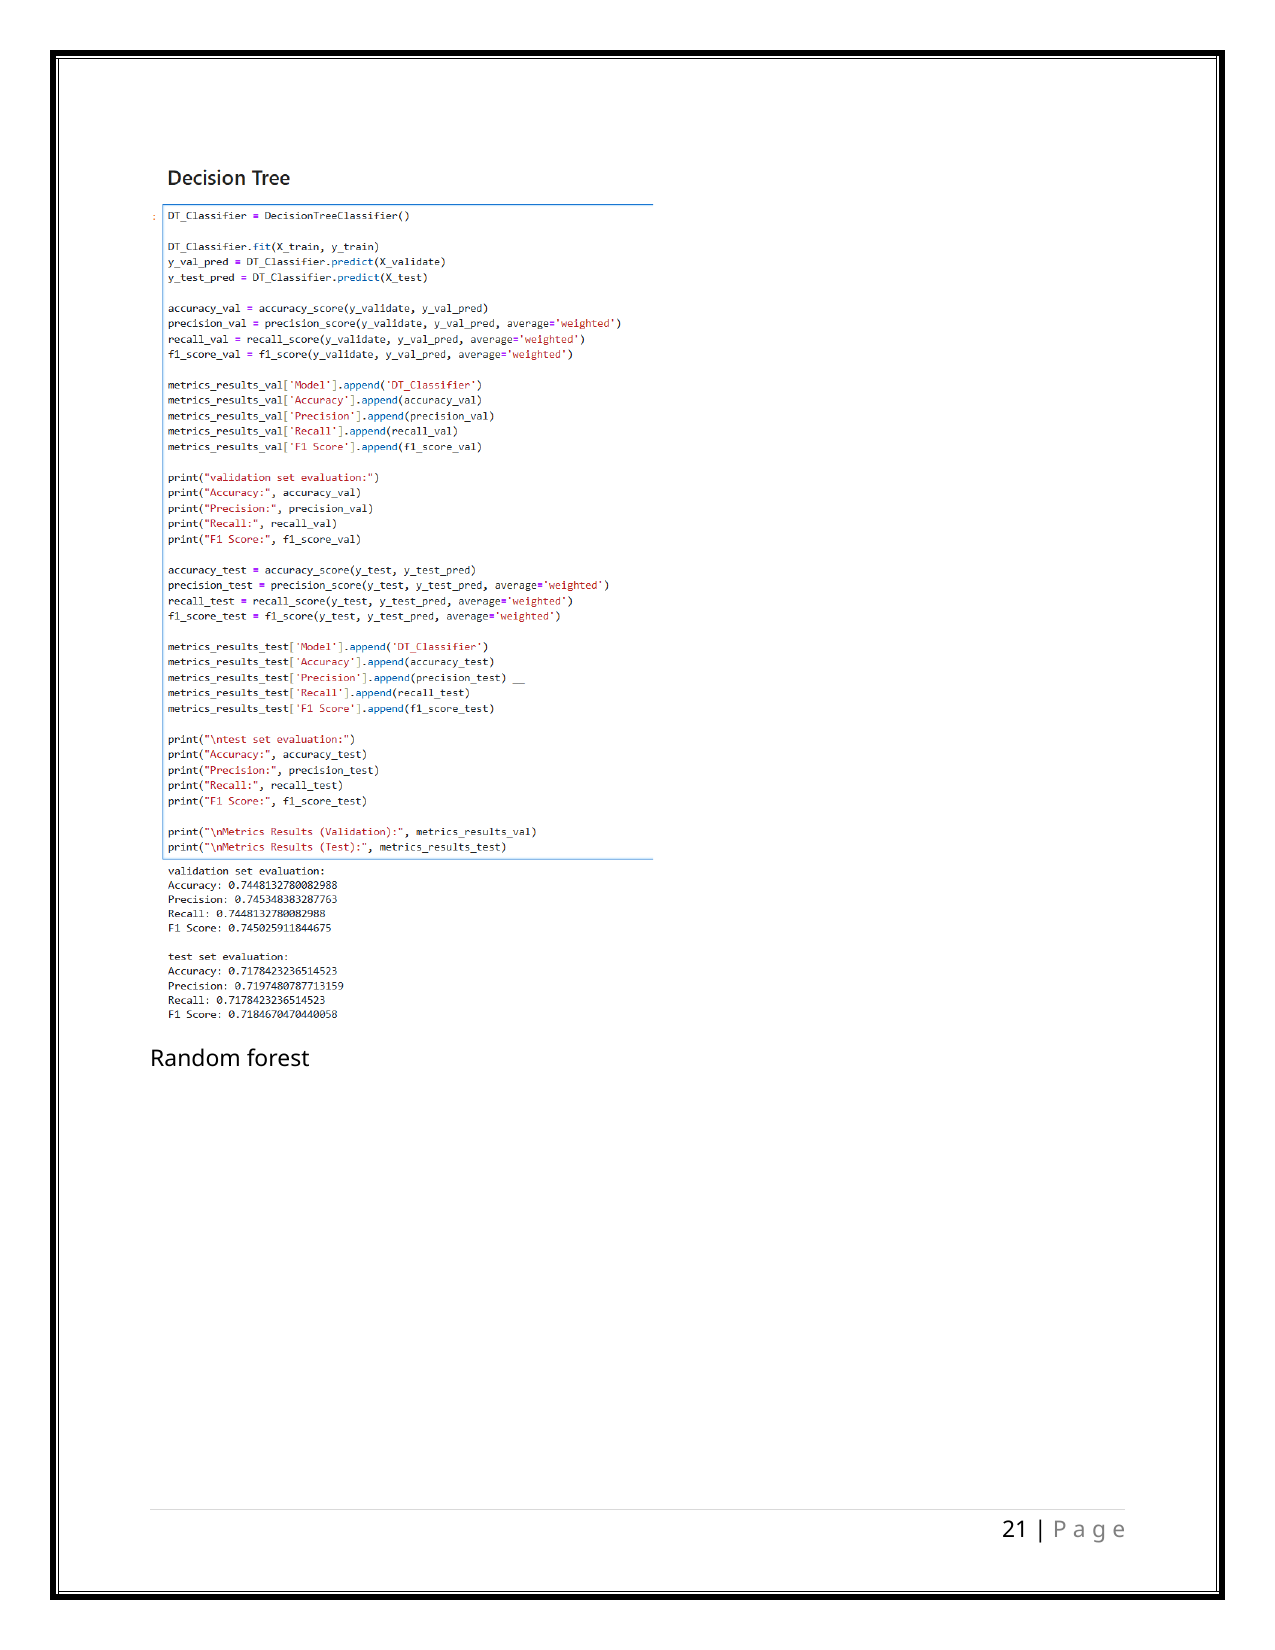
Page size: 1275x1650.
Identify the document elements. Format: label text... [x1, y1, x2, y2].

picture [150, 150, 654, 1023]
text Random forest [150, 1042, 1125, 1073]
